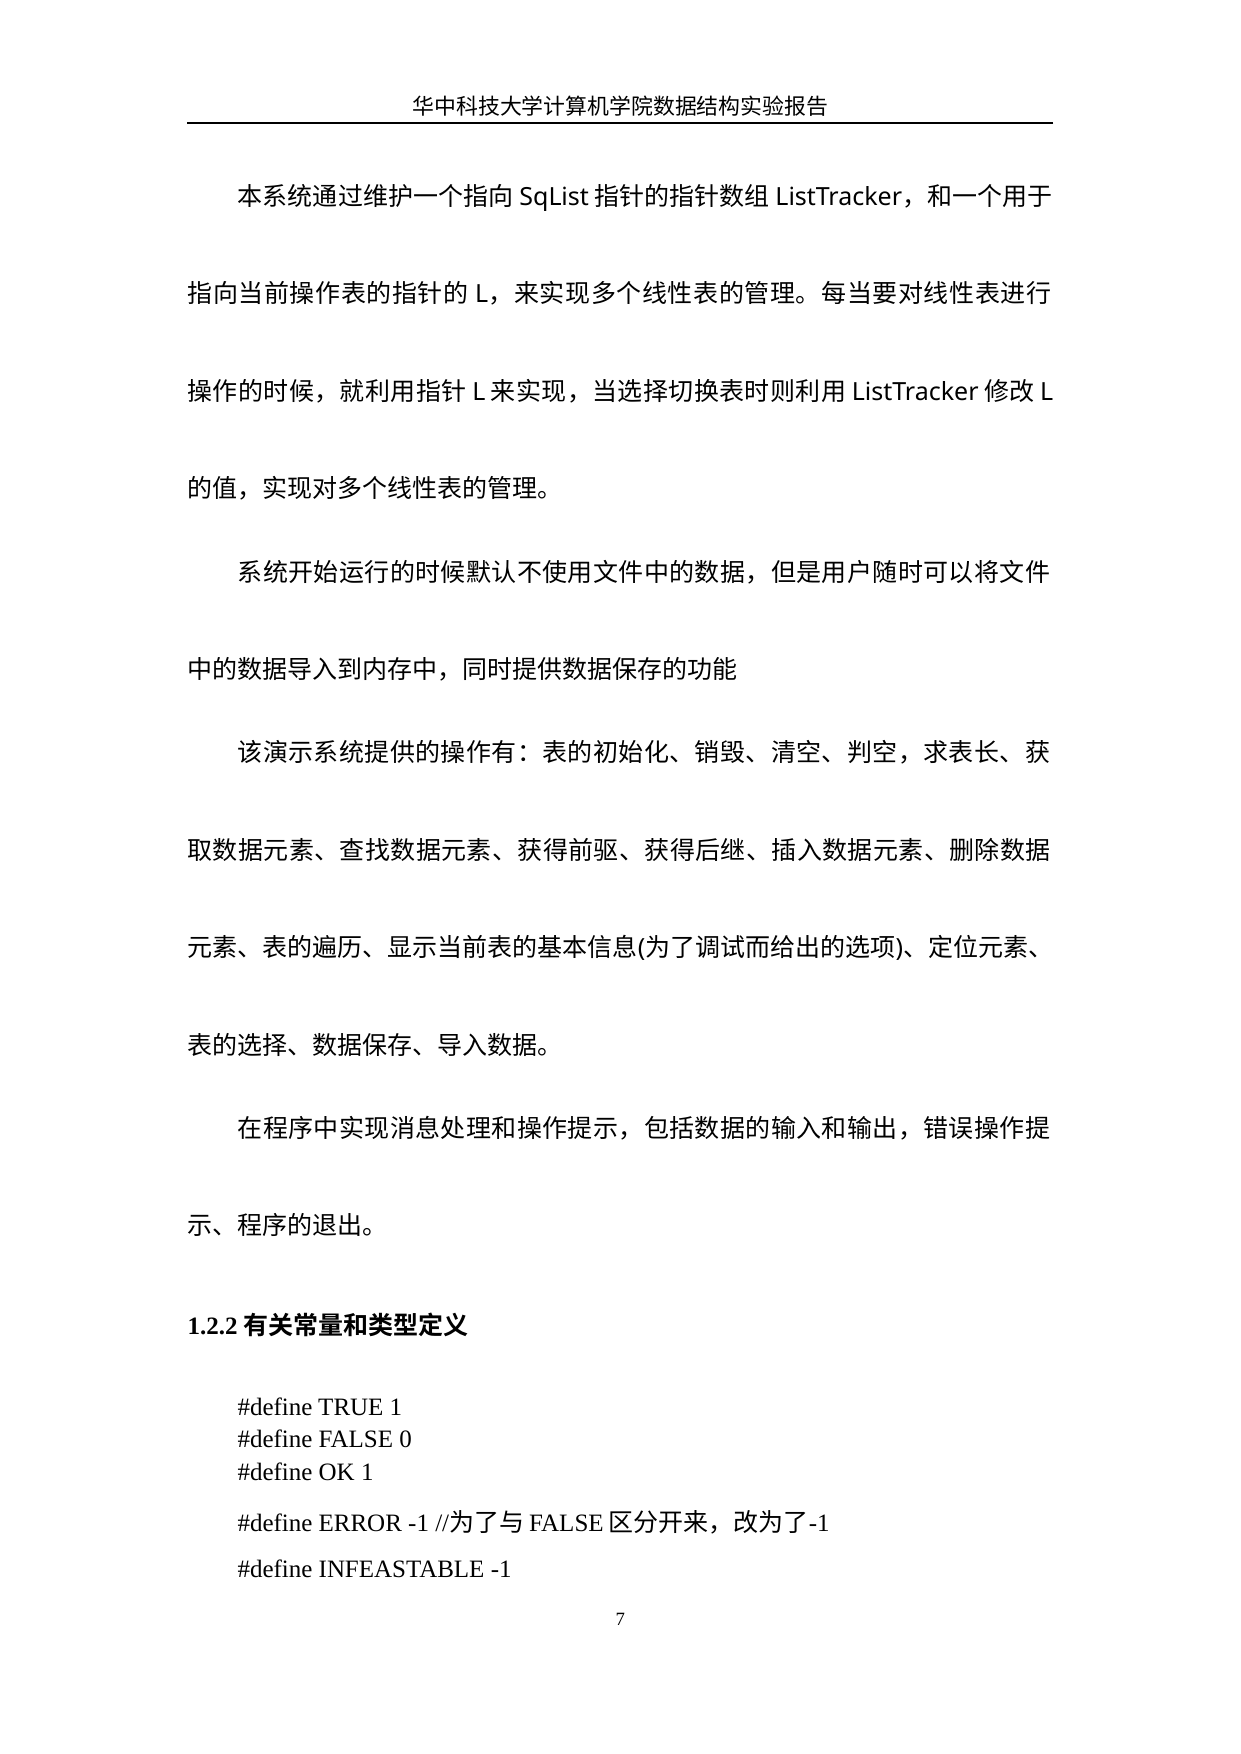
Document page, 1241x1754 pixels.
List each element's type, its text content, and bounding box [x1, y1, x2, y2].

text #define ERROR -1 //为了与FALSE区分开来，改为了-1 [187, 1488, 1053, 1553]
text 1.2.2 有关常量和类型定义 [187, 1291, 1053, 1356]
text #define FALSE 0 [187, 1423, 1053, 1455]
text 该演示系统提供的操作有：表的初始化、销毁、清空、判空，求表长、获取数据元素、查找数据元素、获得前驱、获得后继、插入数据元素、删除数据元素、表的遍历、显示当前表的基本信息(为了调试而给出的选项)、定位元素、表的选择、数据保存、导入数据。 [187, 718, 1053, 1076]
text #define TRUE 1 [187, 1390, 1053, 1423]
text #define INFEASTABLE -1 [187, 1553, 1053, 1585]
text 系统开始运行的时候默认不使用文件中的数据，但是用户随时可以将文件中的数据导入到内存中，同时提供数据保存的功能 [187, 538, 1053, 700]
text 在程序中实现消息处理和操作提示，包括数据的输入和输出，错误操作提示、程序的退出。 [187, 1094, 1053, 1256]
text 本系统通过维护一个指向SqList指针的指针数组ListTracker，和一个用于指向当前操作表的指针的L，来实现多个线性表的管理。每当要对线性表进行操作的时候，就利用指针L来实现，当选择切换表时则利用ListTracker修改L的值，实现对多个线性表的管理。 [187, 162, 1053, 519]
text #define OK 1 [187, 1455, 1053, 1488]
